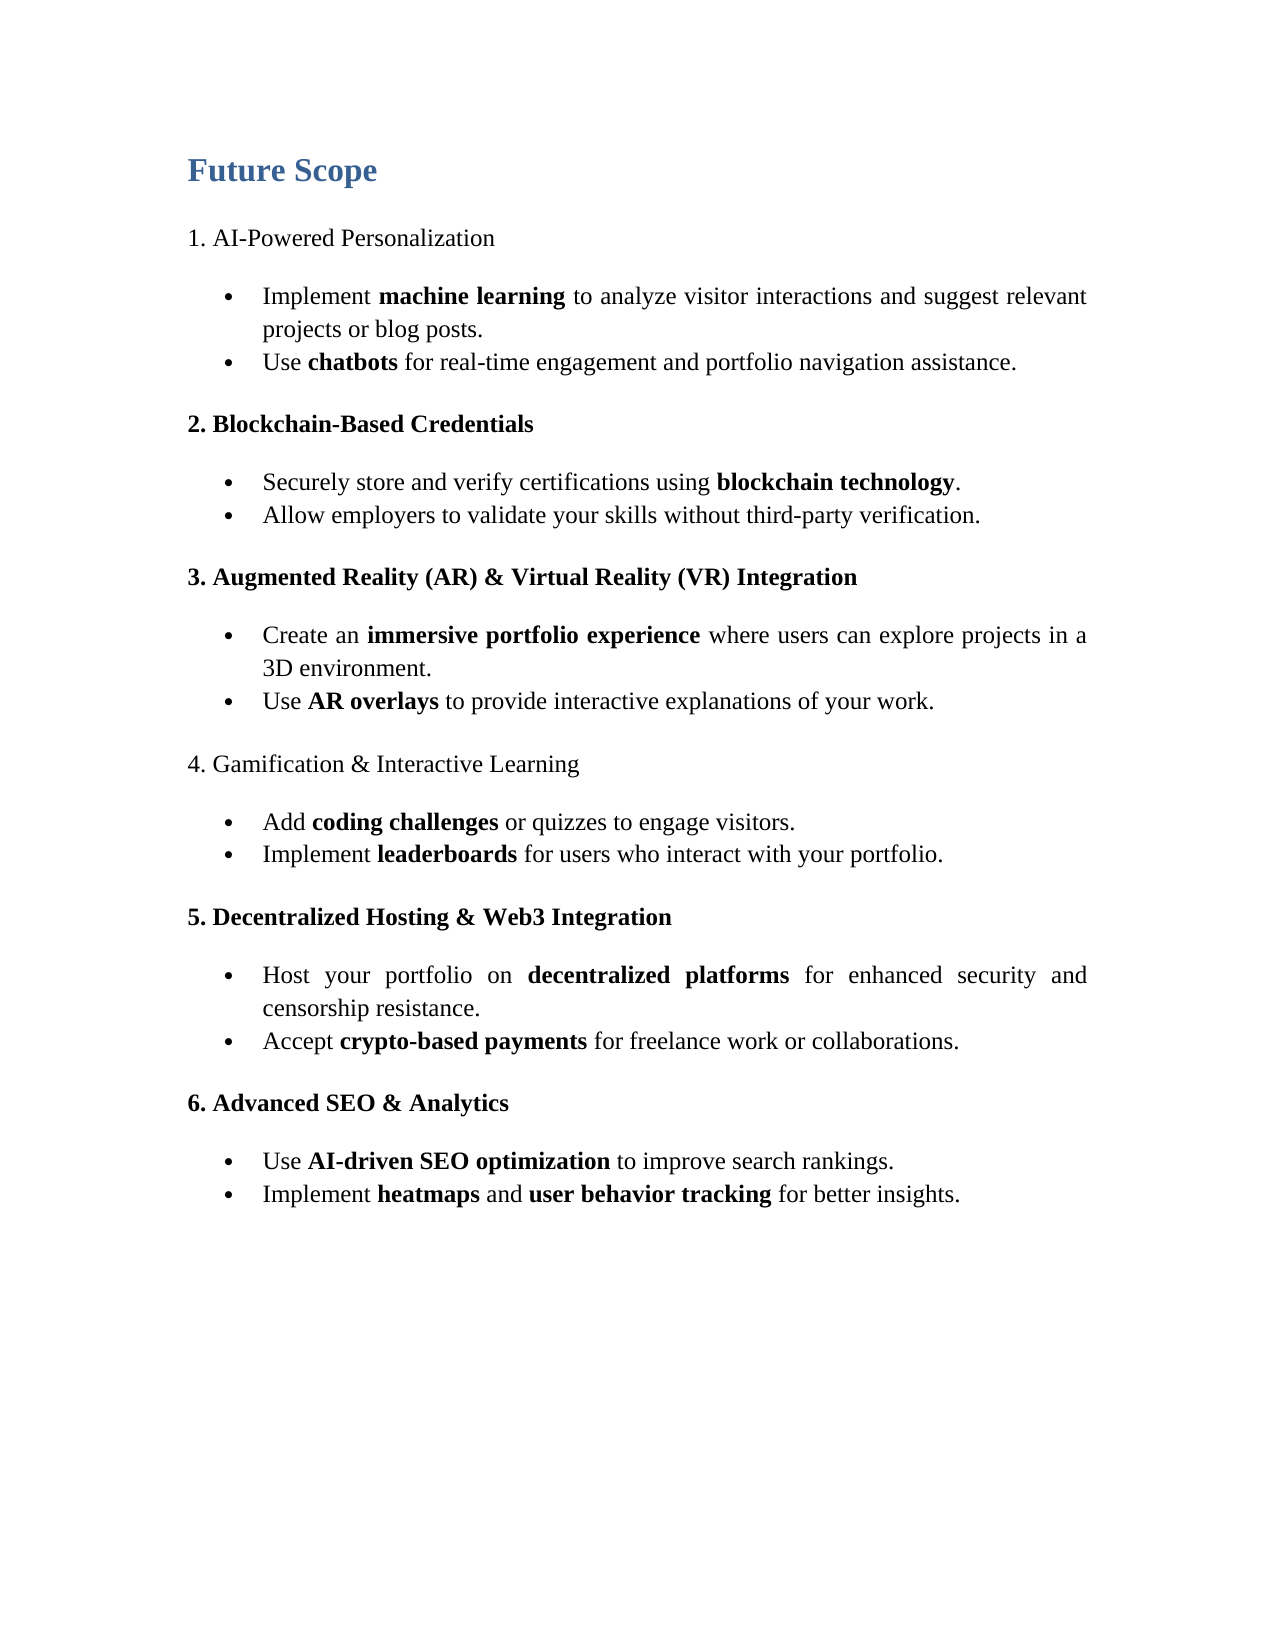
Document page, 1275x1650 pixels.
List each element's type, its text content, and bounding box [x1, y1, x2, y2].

text 4. Gamification & Interactive Learning [187, 749, 1087, 777]
list Allow employers to validate your skills without third-party verification. [225, 500, 1087, 529]
list Use chatbots for real-time engagement and portfolio navigation assistance. [225, 347, 1087, 376]
text 5. Decentralized Hosting & Web3 Integration [187, 902, 1087, 931]
list Implement machine learning to analyze visitor interactions and suggest relevant projects or blog posts. [225, 281, 1087, 343]
list Implement leaderboards for users who interact with your portfolio. [225, 839, 1087, 868]
subtitle Future Scope [187, 150, 1087, 188]
list Implement heatmaps and user behavior tracking for better insights. [225, 1179, 1087, 1208]
list Create an immersive portfolio experience where users can explore projects in a 3D environment. [225, 620, 1087, 682]
list Securely store and verify certifications using blockchain technology. [225, 467, 1087, 496]
list Use AR overlays to provide interactive explanations of your work. [225, 686, 1087, 715]
text 2. Blockchain-Based Credentials [187, 409, 1087, 438]
list Host your portfolio on decentralized platforms for enhanced security and censorship resistance. [225, 960, 1087, 1021]
text 1. AI-Powered Personalization [187, 223, 1087, 252]
text 3. Augmented Reality (AR) & Virtual Reality (VR) Integration [187, 562, 1087, 591]
list Add coding challenges or quizzes to engage visitors. [225, 807, 1087, 835]
text 6. Advanced SEO & Analytics [187, 1088, 1087, 1117]
list Use AI-driven SEO optimization to improve search rankings. [225, 1146, 1087, 1174]
list Accept crypto-based payments for freelance work or collaborations. [225, 1026, 1087, 1054]
